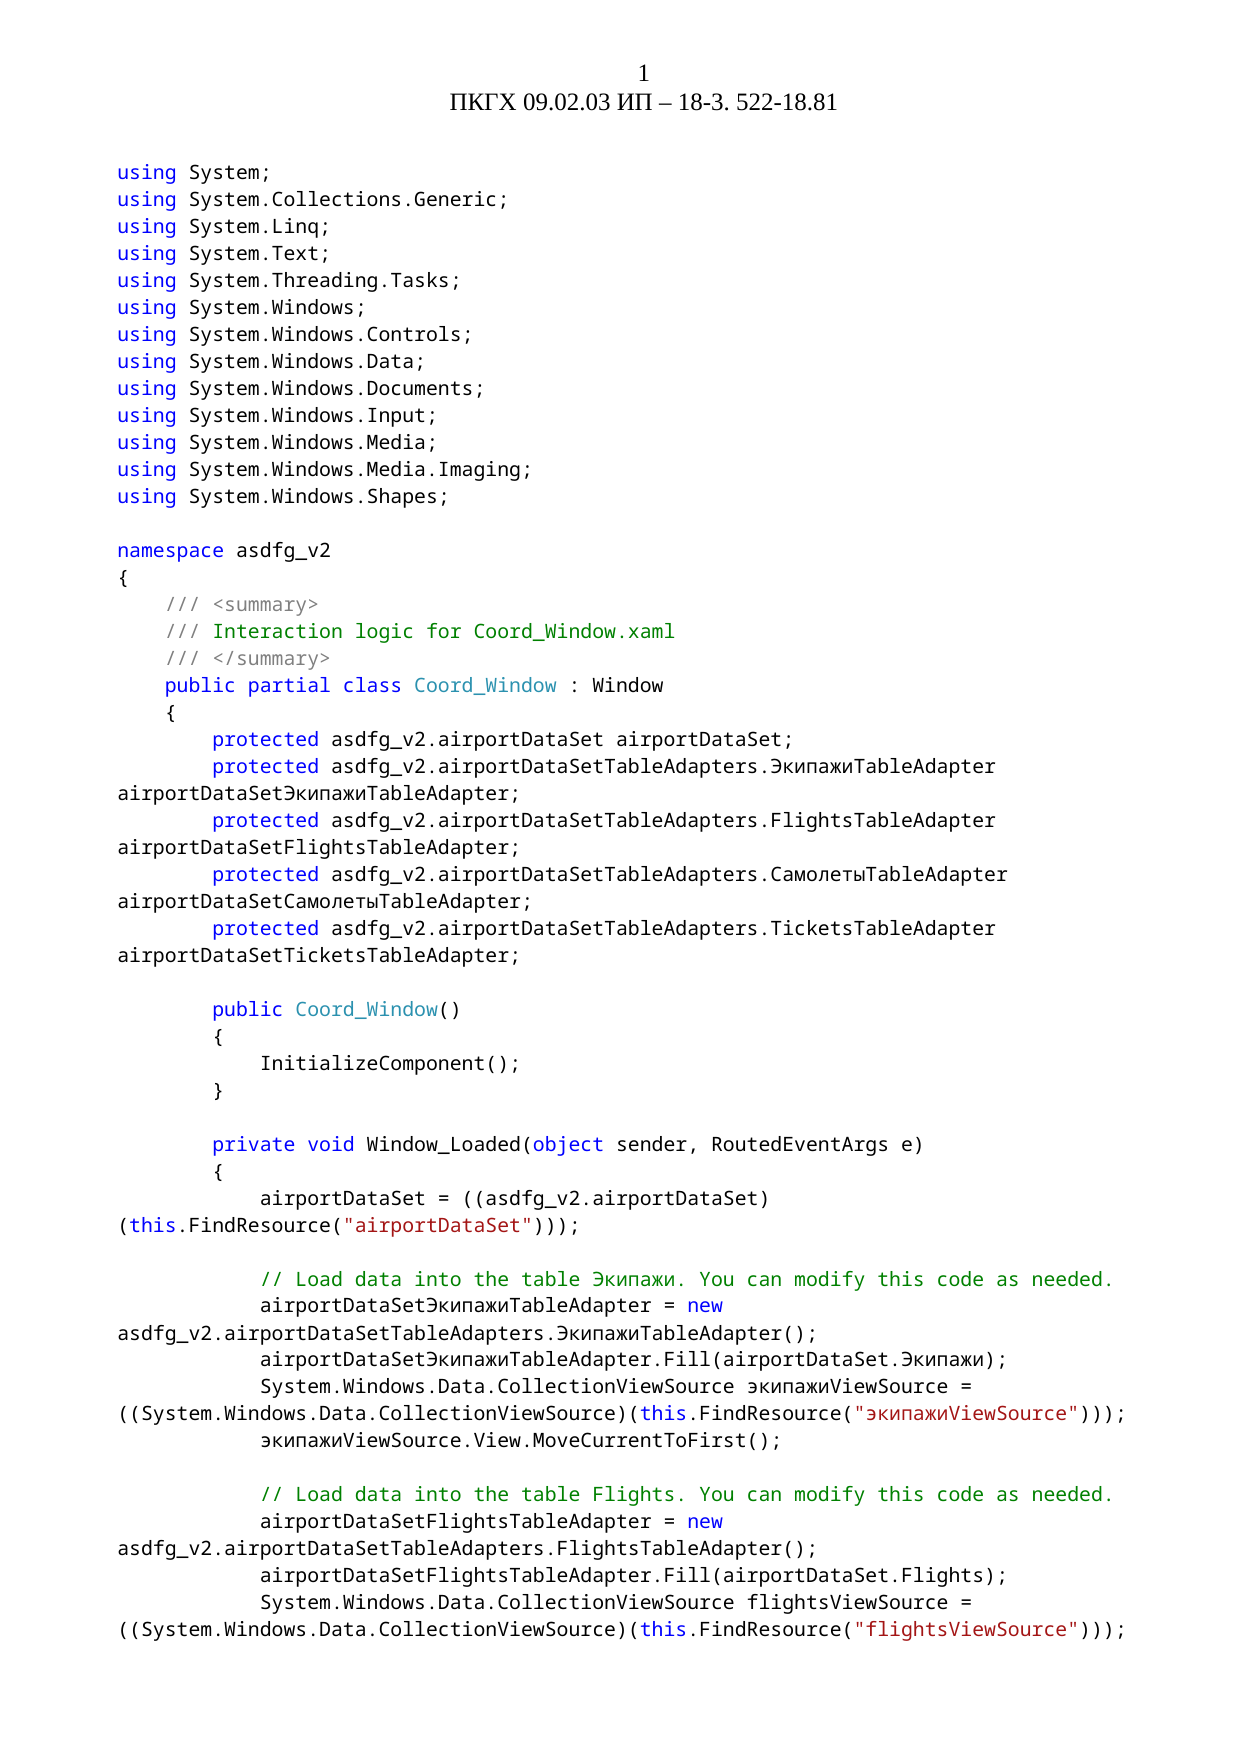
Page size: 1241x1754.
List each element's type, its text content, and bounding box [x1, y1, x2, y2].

text using System.Windows.Data; [117, 347, 1170, 374]
text using System.Windows.Media; [117, 428, 1170, 455]
text // Load data into the table Экипажи. You can modify this code as needed. [117, 1265, 1170, 1292]
text // Load data into the table Flights. You can modify this code as needed. [117, 1481, 1170, 1508]
text using System.Windows.Media.Imaging; [117, 455, 1170, 482]
text using System.Text; [117, 239, 1170, 267]
text using System.Linq; [117, 213, 1170, 239]
text using System.Collections.Generic; [117, 186, 1170, 213]
text экипажиViewSource.View.MoveCurrentToFirst(); [117, 1427, 1170, 1454]
text InitializeComponent(); [117, 1049, 1170, 1076]
text protected asdfg_v2.airportDataSetTableAdapters.TicketsTableAdapter airportDataSetTicketsTableAdapter; [117, 914, 1170, 968]
text /// <summary> [117, 590, 1170, 617]
text airportDataSetЭкипажиTableAdapter.Fill(airportDataSet.Экипажи); [117, 1346, 1170, 1373]
text protected asdfg_v2.airportDataSetTableAdapters.ЭкипажиTableAdapter airportDataSetЭкипажиTableAdapter; [117, 752, 1170, 806]
text using System; [117, 159, 1170, 186]
text using System.Threading.Tasks; [117, 267, 1170, 293]
text using System.Windows.Input; [117, 401, 1170, 428]
text using System.Windows; [117, 293, 1170, 321]
text { [117, 1022, 1170, 1049]
text private void Window_Loaded(object sender, RoutedEventArgs e) [117, 1130, 1170, 1157]
text airportDataSetFlightsTableAdapter = new asdfg_v2.airportDataSetTableAdapters.FlightsTableAdapter(); [117, 1508, 1170, 1562]
text using System.Windows.Shapes; [117, 482, 1170, 509]
text public Coord_Window() [117, 995, 1170, 1022]
text System.Windows.Data.CollectionViewSource flightsViewSource = ((System.Windows.Data.CollectionViewSource)(this.FindResource("flightsViewSource"))); [117, 1588, 1170, 1642]
text public partial class Coord_Window : Window [117, 671, 1170, 698]
text airportDataSet = ((asdfg_v2.airportDataSet)(this.FindResource("airportDataSet"))); [117, 1184, 1170, 1238]
text namespace asdfg_v2 [117, 536, 1170, 563]
text protected asdfg_v2.airportDataSet airportDataSet; [117, 725, 1170, 752]
text using System.Windows.Controls; [117, 321, 1170, 347]
text airportDataSetFlightsTableAdapter.Fill(airportDataSet.Flights); [117, 1562, 1170, 1588]
text using System.Windows.Documents; [117, 374, 1170, 401]
text airportDataSetЭкипажиTableAdapter = new asdfg_v2.airportDataSetTableAdapters.ЭкипажиTableAdapter(); [117, 1292, 1170, 1346]
text protected asdfg_v2.airportDataSetTableAdapters.СамолетыTableAdapter airportDataSetСамолетыTableAdapter; [117, 860, 1170, 914]
text protected asdfg_v2.airportDataSetTableAdapters.FlightsTableAdapter airportDataSetFlightsTableAdapter; [117, 806, 1170, 860]
text { [117, 563, 1170, 590]
text /// </summary> [117, 644, 1170, 671]
text { [117, 698, 1170, 725]
text /// Interaction logic for Coord_Window.xaml [117, 617, 1170, 644]
text System.Windows.Data.CollectionViewSource экипажиViewSource = ((System.Windows.Data.CollectionViewSource)(this.FindResource("экипажиViewSource"))); [117, 1373, 1170, 1427]
text { [117, 1157, 1170, 1184]
text } [117, 1076, 1170, 1103]
